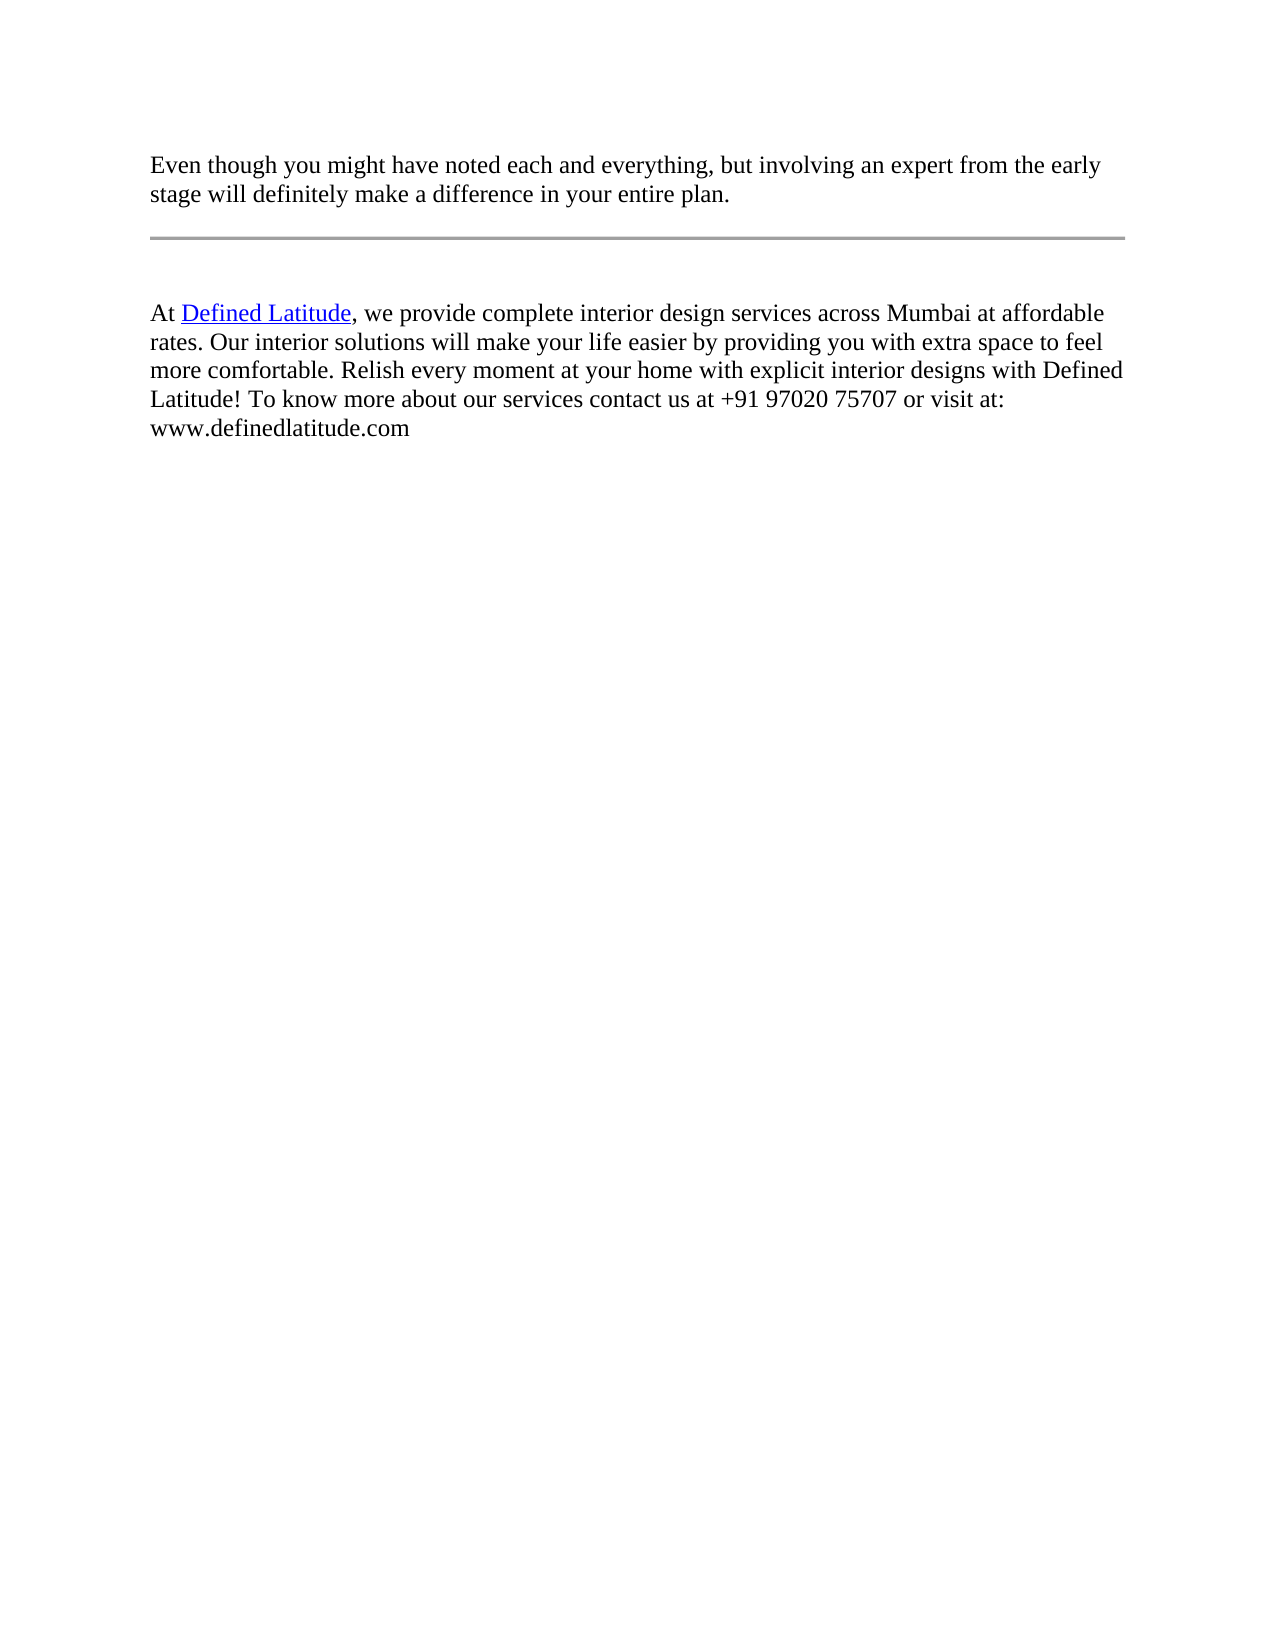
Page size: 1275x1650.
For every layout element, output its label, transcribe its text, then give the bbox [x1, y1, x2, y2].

text At Defined Latitude, we provide complete interior design services across Mumbai at affordable rates. Our interior solutions will make your life easier by providing you with extra space to feel more comfortable. Relish every moment at your home with explicit interior designs with Defined Latitude! To know more about our services contact us at +91 97020 75707 or visit at: www.definedlatitude.com [150, 298, 1125, 442]
text Even though you might have noted each and everything, but involving an expert from the early stage will definitely make a difference in your entire plan. [150, 150, 1125, 207]
